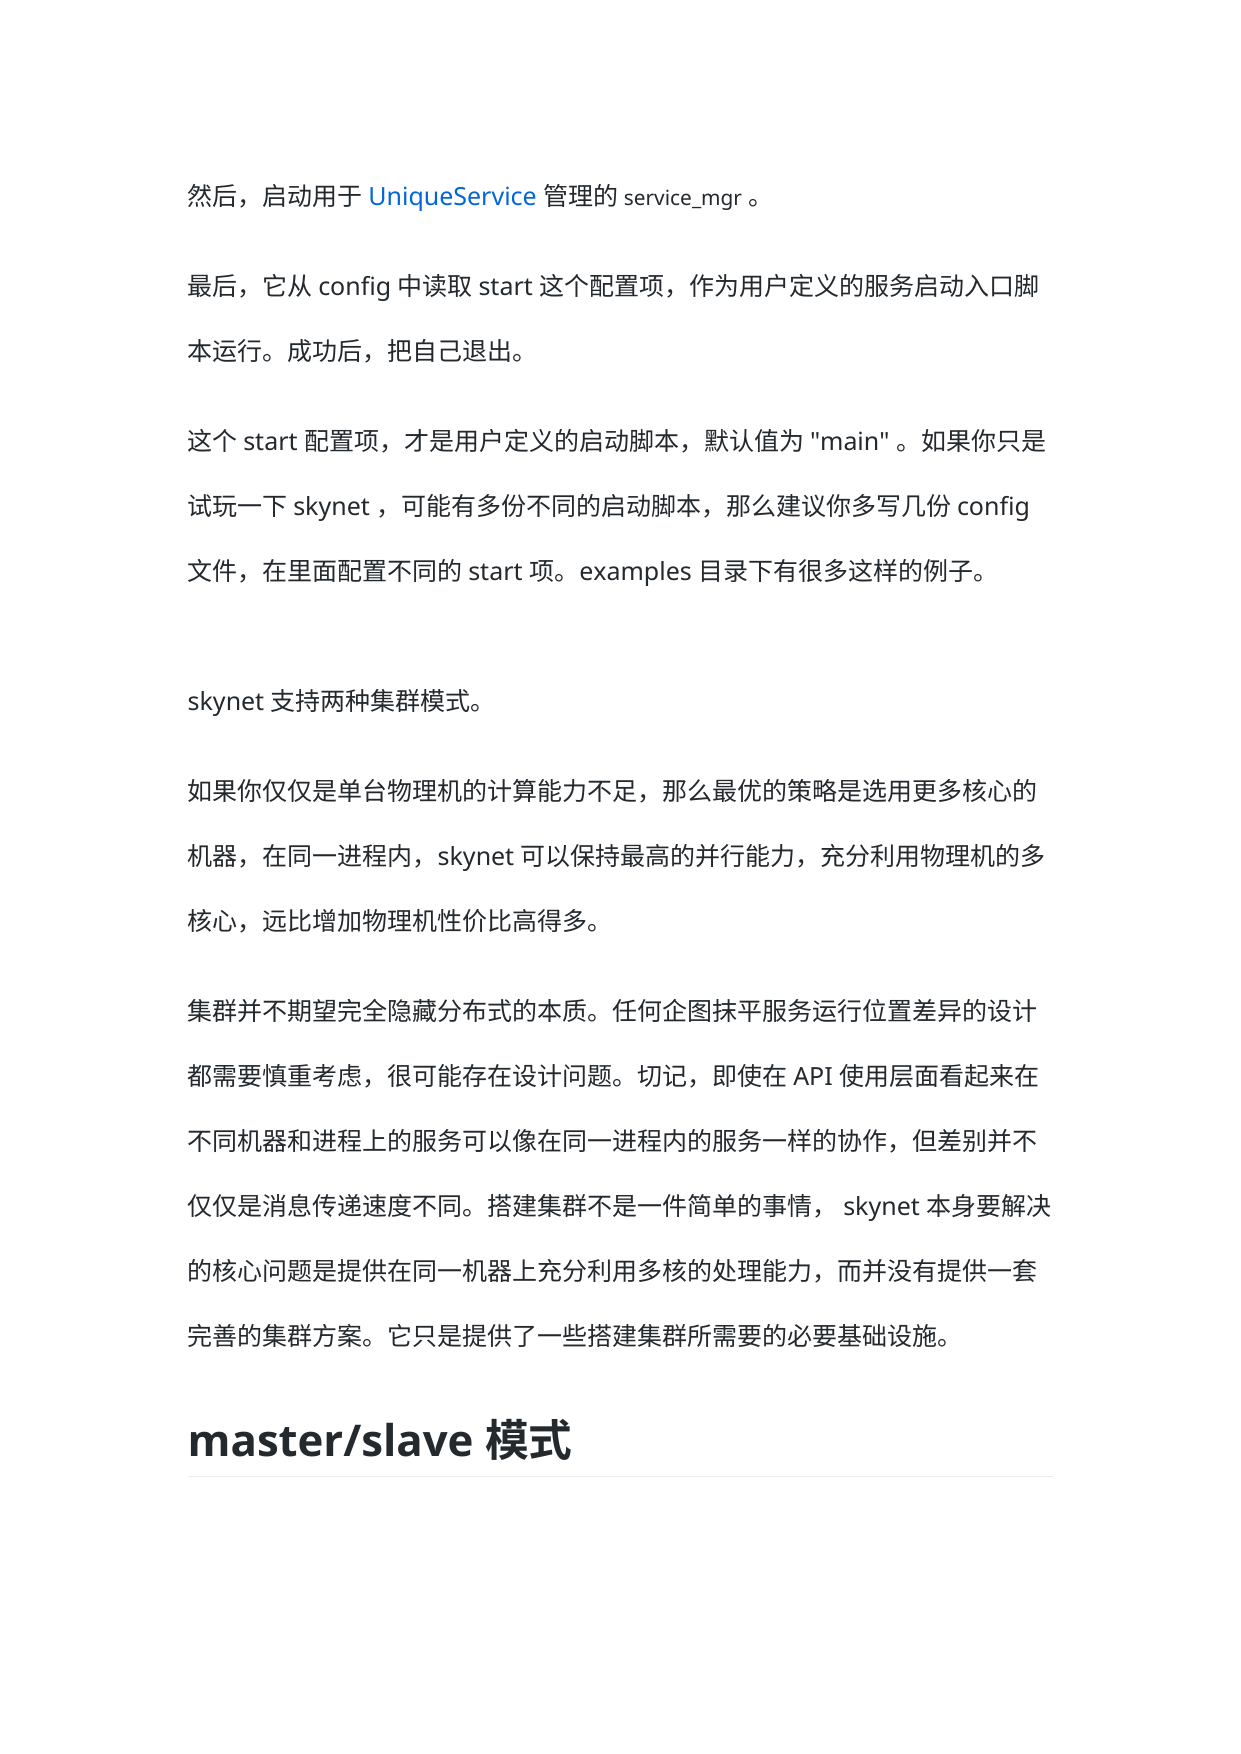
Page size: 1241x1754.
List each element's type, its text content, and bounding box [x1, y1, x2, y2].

text 然后，启动用于 UniqueService 管理的 service_mgr 。 [187, 162, 1053, 227]
text skynet 支持两种集群模式。 [187, 667, 1053, 732]
text 最后，它从 config 中读取 start 这个配置项，作为用户定义的服务启动入口脚本运行。成功后，把自己退出。 [187, 252, 1053, 382]
text 集群并不期望完全隐藏分布式的本质。任何企图抹平服务运行位置差异的设计都需要慎重考虑，很可能存在设计问题。切记，即使在 API 使用层面看起来在不同机器和进程上的服务可以像在同一进程内的服务一样的协作，但差别并不仅仅是消息传递速度不同。搭建集群不是一件简单的事情， skynet 本身要解决的核心问题是提供在同一机器上充分利用多核的处理能力，而并没有提供一套完善的集群方案。它只是提供了一些搭建集群所需要的必要基础设施。 [187, 977, 1053, 1367]
text 如果你仅仅是单台物理机的计算能力不足，那么最优的策略是选用更多核心的机器，在同一进程内，skynet 可以保持最高的并行能力，充分利用物理机的多核心，远比增加物理机性价比高得多。 [187, 757, 1053, 952]
subtitle master/slave 模式 [187, 1404, 1053, 1477]
text 这个 start 配置项，才是用户定义的启动脚本，默认值为 "main" 。如果你只是试玩一下 skynet ，可能有多份不同的启动脚本，那么建议你多写几份 config 文件，在里面配置不同的 start 项。examples 目录下有很多这样的例子。 [187, 407, 1053, 602]
